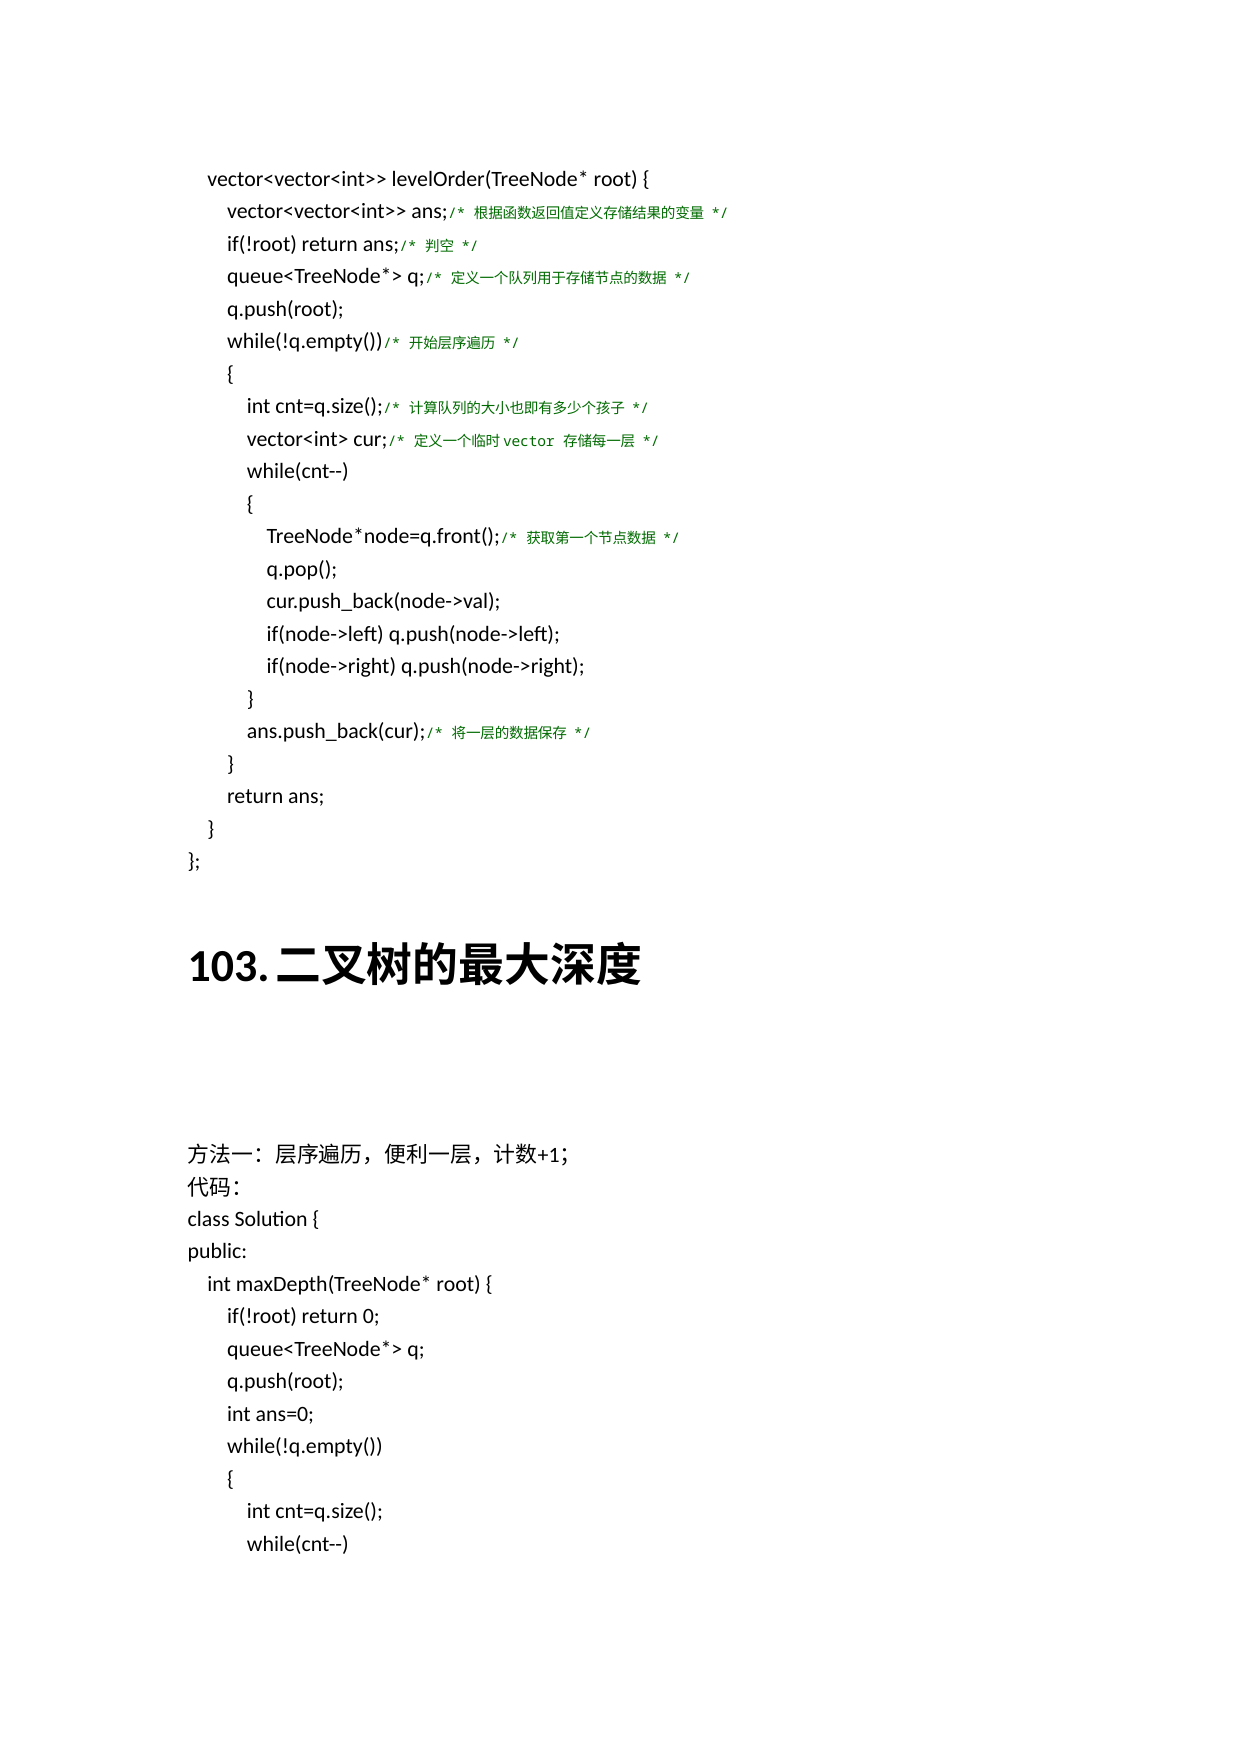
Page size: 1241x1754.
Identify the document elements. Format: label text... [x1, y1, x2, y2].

list while(cnt--) [187, 1527, 1053, 1559]
list int cnt=q.size(); [187, 1494, 1053, 1527]
list } [187, 747, 1053, 779]
list vector<int> cur;/* 定义一个临时vector 存储每一层 */ [187, 422, 1053, 454]
list vector<vector<int>> levelOrder(TreeNode* root) { [187, 162, 1053, 194]
list queue<TreeNode*> q;/* 定义一个队列用于存储节点的数据 */ [187, 259, 1053, 292]
list int cnt=q.size();/* 计算队列的大小也即有多少个孩子 */ [187, 389, 1053, 422]
list queue<TreeNode*> q; [187, 1332, 1053, 1364]
list while(cnt--) [187, 454, 1053, 487]
text 方法一：层序遍历，便利一层，计数+1； [187, 1137, 1053, 1169]
subtitle 二叉树的最大深度 [187, 912, 1053, 1010]
list }; [187, 844, 1053, 877]
list 代码： [187, 1169, 1053, 1202]
list q.pop(); [187, 552, 1053, 584]
list while(!q.empty())/* 开始层序遍历 */ [187, 324, 1053, 357]
list } [187, 682, 1053, 714]
list { [187, 1462, 1053, 1494]
list { [187, 487, 1053, 519]
list if(!root) return ans;/* 判空 */ [187, 227, 1053, 259]
list public: [187, 1234, 1053, 1267]
list q.push(root); [187, 292, 1053, 324]
list cur.push_back(node->val); [187, 584, 1053, 617]
list class Solution { [187, 1202, 1053, 1234]
list if(!root) return 0; [187, 1299, 1053, 1332]
list return ans; [187, 779, 1053, 812]
list while(!q.empty()) [187, 1429, 1053, 1462]
list } [187, 812, 1053, 844]
list if(node->right) q.push(node->right); [187, 649, 1053, 682]
list { [187, 357, 1053, 389]
list int maxDepth(TreeNode* root) { [187, 1267, 1053, 1299]
list int ans=0; [187, 1397, 1053, 1429]
list q.push(root); [187, 1364, 1053, 1397]
list if(node->left) q.push(node->left); [187, 617, 1053, 649]
list vector<vector<int>> ans;/* 根据函数返回值定义存储结果的变量 */ [187, 194, 1053, 227]
list ans.push_back(cur);/* 将一层的数据保存 */ [187, 714, 1053, 747]
list TreeNode*node=q.front();/* 获取第一个节点数据 */ [187, 519, 1053, 552]
